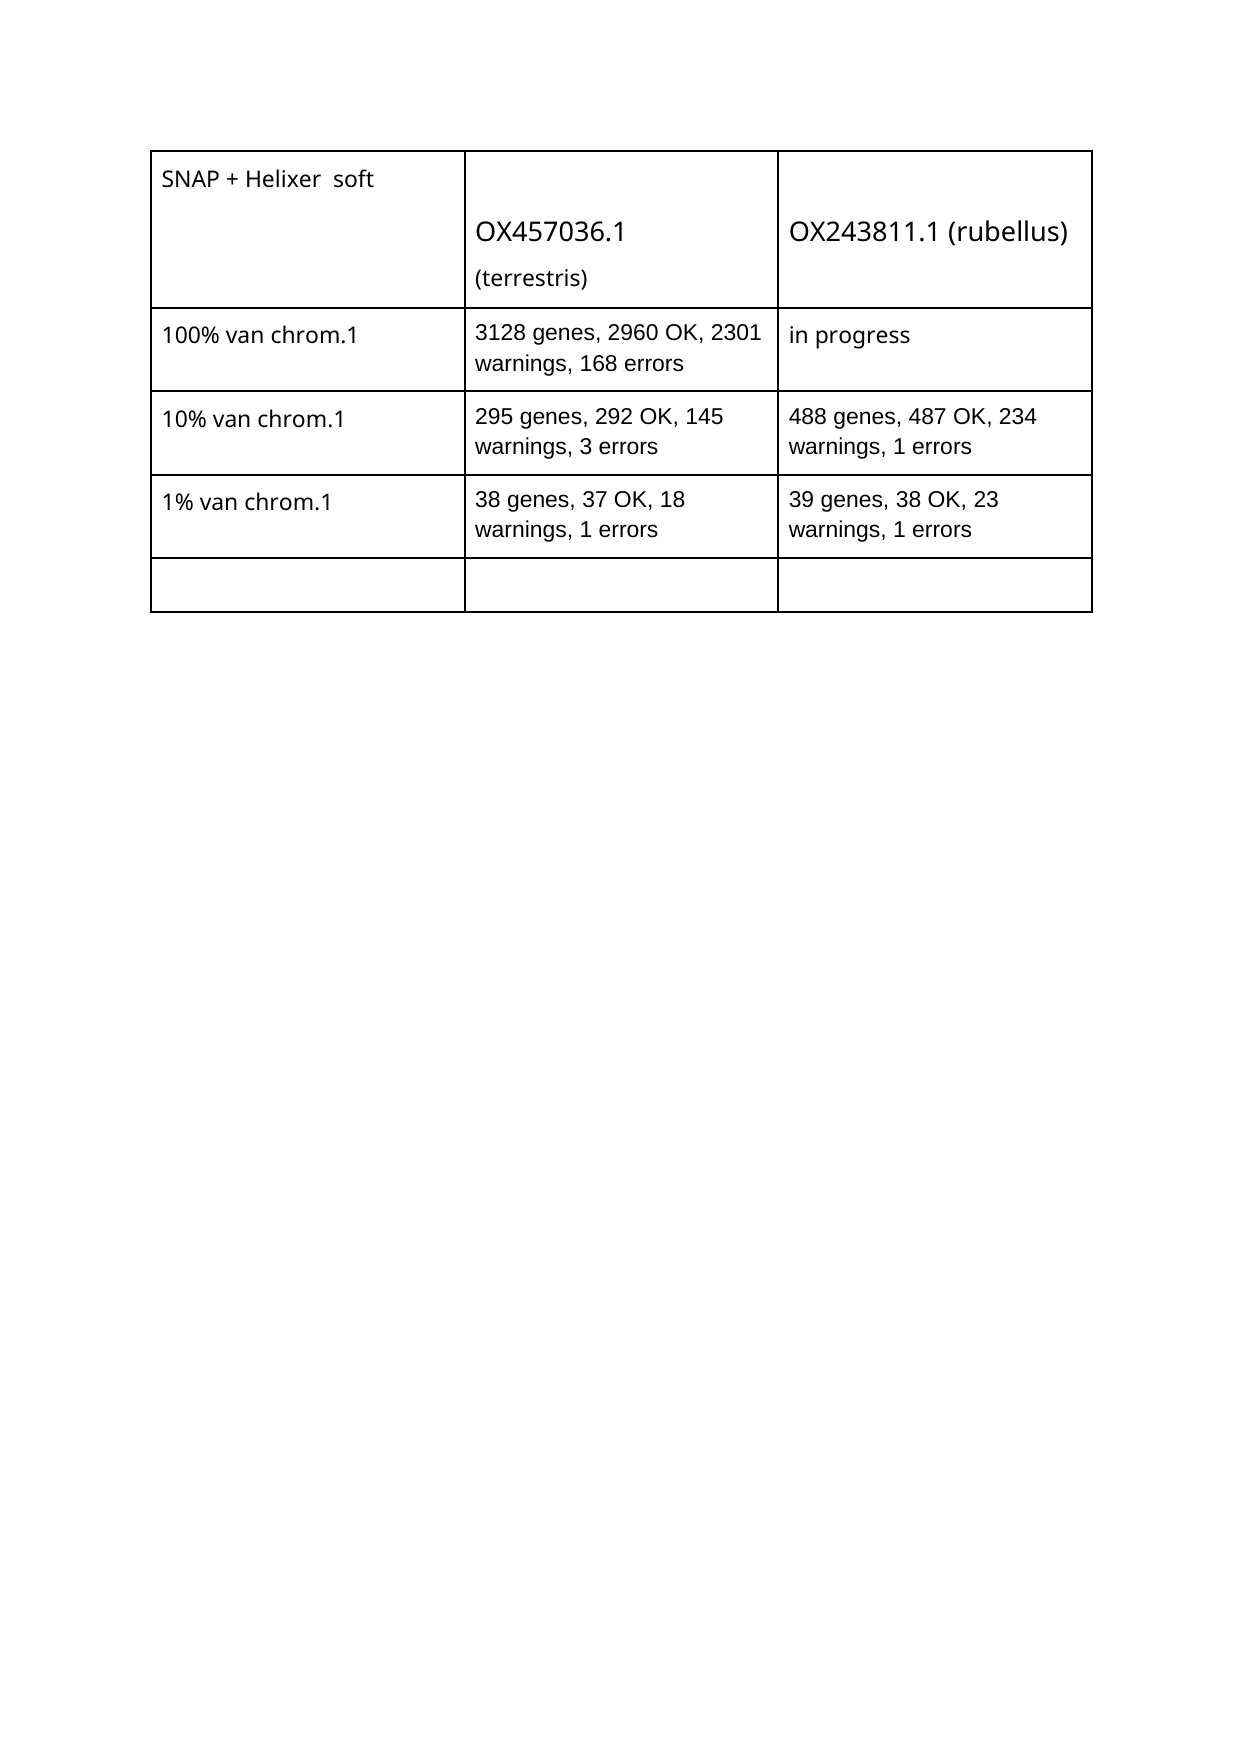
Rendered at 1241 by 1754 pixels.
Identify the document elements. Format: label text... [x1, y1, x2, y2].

table_cell 100% van chrom.1 [152, 309, 464, 390]
table_header OX243811.1 (rubellus) [779, 152, 1091, 307]
table_cell [779, 559, 1091, 611]
table_cell 10% van chrom.1 [152, 392, 464, 473]
table_cell 38 genes, 37 OK, 18 warnings, 1 errors [466, 476, 777, 557]
table_header OX457036.1 (terrestris) [466, 152, 777, 307]
table_cell in progress [779, 309, 1091, 390]
table_cell 1% van chrom.1 [152, 476, 464, 557]
table_cell 3128 genes, 2960 OK, 2301 warnings, 168 errors [466, 309, 777, 390]
table_cell [152, 559, 464, 611]
table_cell [466, 559, 777, 611]
table_cell 295 genes, 292 OK, 145 warnings, 3 errors [466, 392, 777, 473]
table_cell 39 genes, 38 OK, 23 warnings, 1 errors [779, 476, 1091, 557]
table_cell 488 genes, 487 OK, 234 warnings, 1 errors [779, 392, 1091, 473]
table_header SNAP + Helixer soft [152, 152, 464, 307]
